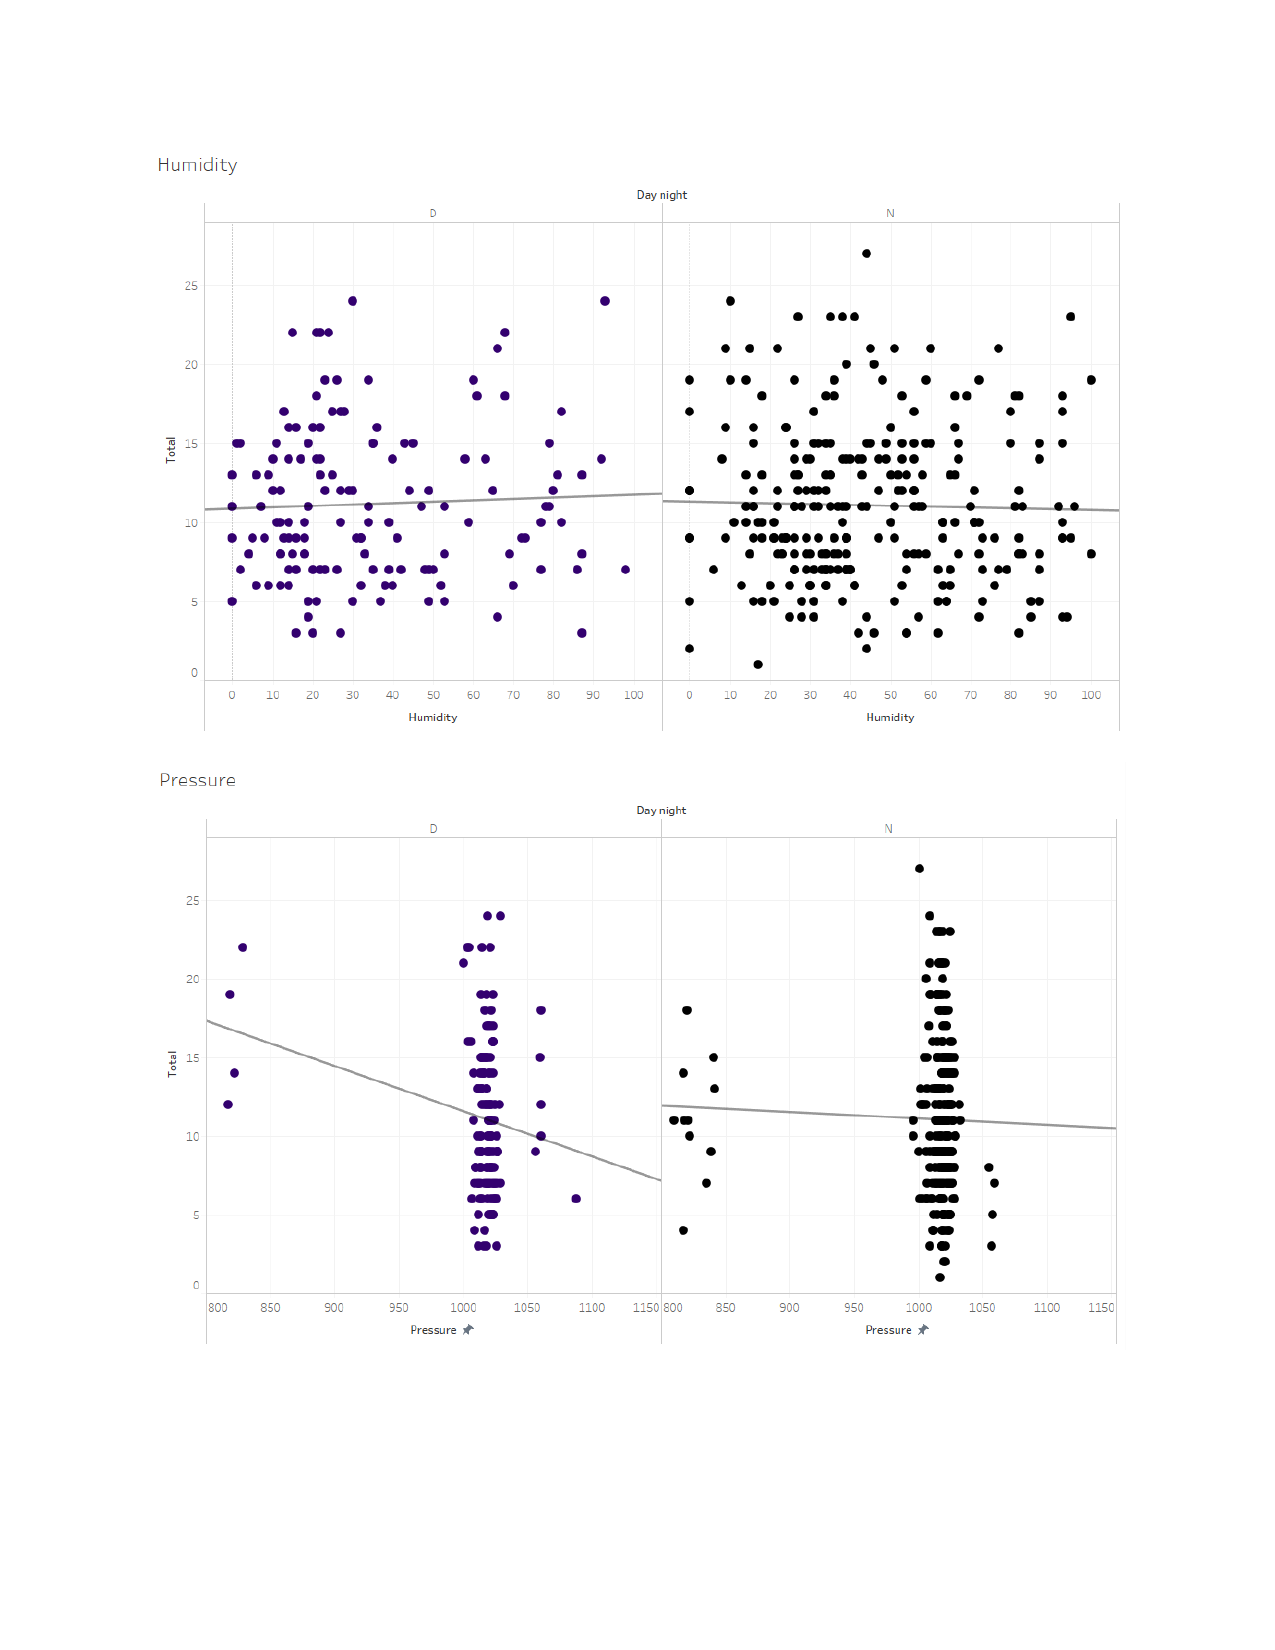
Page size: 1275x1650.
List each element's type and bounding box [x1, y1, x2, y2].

picture [150, 762, 1125, 1350]
picture [150, 150, 1125, 744]
